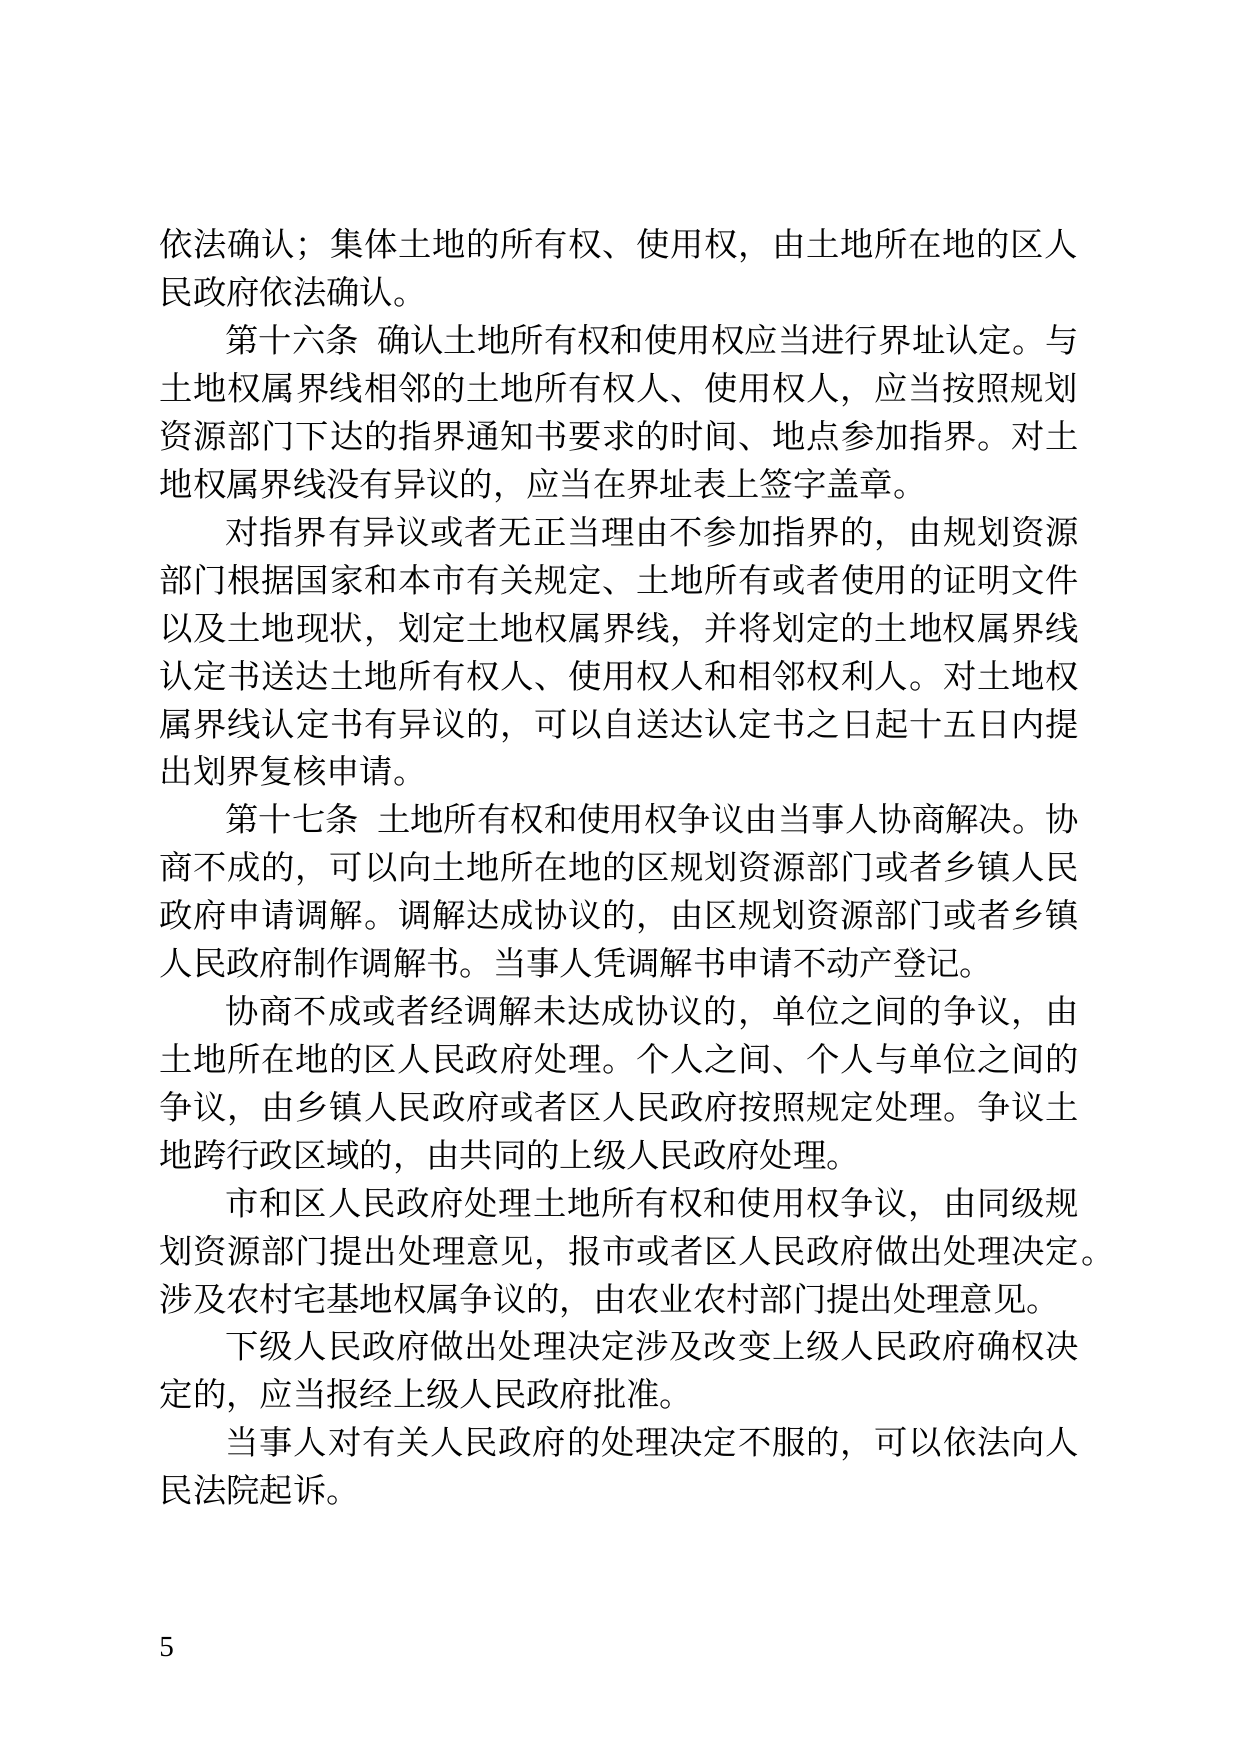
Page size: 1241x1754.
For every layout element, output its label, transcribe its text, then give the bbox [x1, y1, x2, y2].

text 下级人民政府做出处理决定涉及改变上级人民政府确权决定的，应当报经上级人民政府批准。 [159, 1321, 1081, 1416]
text 对指界有异议或者无正当理由不参加指界的，由规划资源部门根据国家和本市有关规定、土地所有或者使用的证明文件以及土地现状，划定土地权属界线，并将划定的土地权属界线认定书送达土地所有权人、使用权人和相邻权利人。对土地权属界线认定书有异议的，可以自送达认定书之日起十五日内提出划界复核申请。 [159, 506, 1081, 793]
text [159, 218, 1081, 314]
text 第十七条 土地所有权和使用权争议由当事人协商解决。协商不成的，可以向土地所在地的区规划资源部门或者乡镇人民政府申请调解。调解达成协议的，由区规划资源部门或者乡镇人民政府制作调解书。当事人凭调解书申请不动产登记。 [159, 793, 1081, 985]
text 当事人对有关人民政府的处理决定不服的，可以依法向人民法院起诉。 [159, 1416, 1081, 1512]
text 协商不成或者经调解未达成协议的，单位之间的争议，由土地所在地的区人民政府处理。个人之间、个人与单位之间的争议，由乡镇人民政府或者区人民政府按照规定处理。争议土地跨行政区域的，由共同的上级人民政府处理。 [159, 985, 1081, 1177]
text 第十六条 确认土地所有权和使用权应当进行界址认定。与土地权属界线相邻的土地所有权人、使用权人，应当按照规划资源部门下达的指界通知书要求的时间、地点参加指界。对土地权属界线没有异议的，应当在界址表上签字盖章。 [159, 314, 1081, 506]
text 市和区人民政府处理土地所有权和使用权争议，由同级规划资源部门提出处理意见，报市或者区人民政府做出处理决定。涉及农村宅基地权属争议的，由农业农村部门提出处理意见。 [159, 1177, 1081, 1321]
